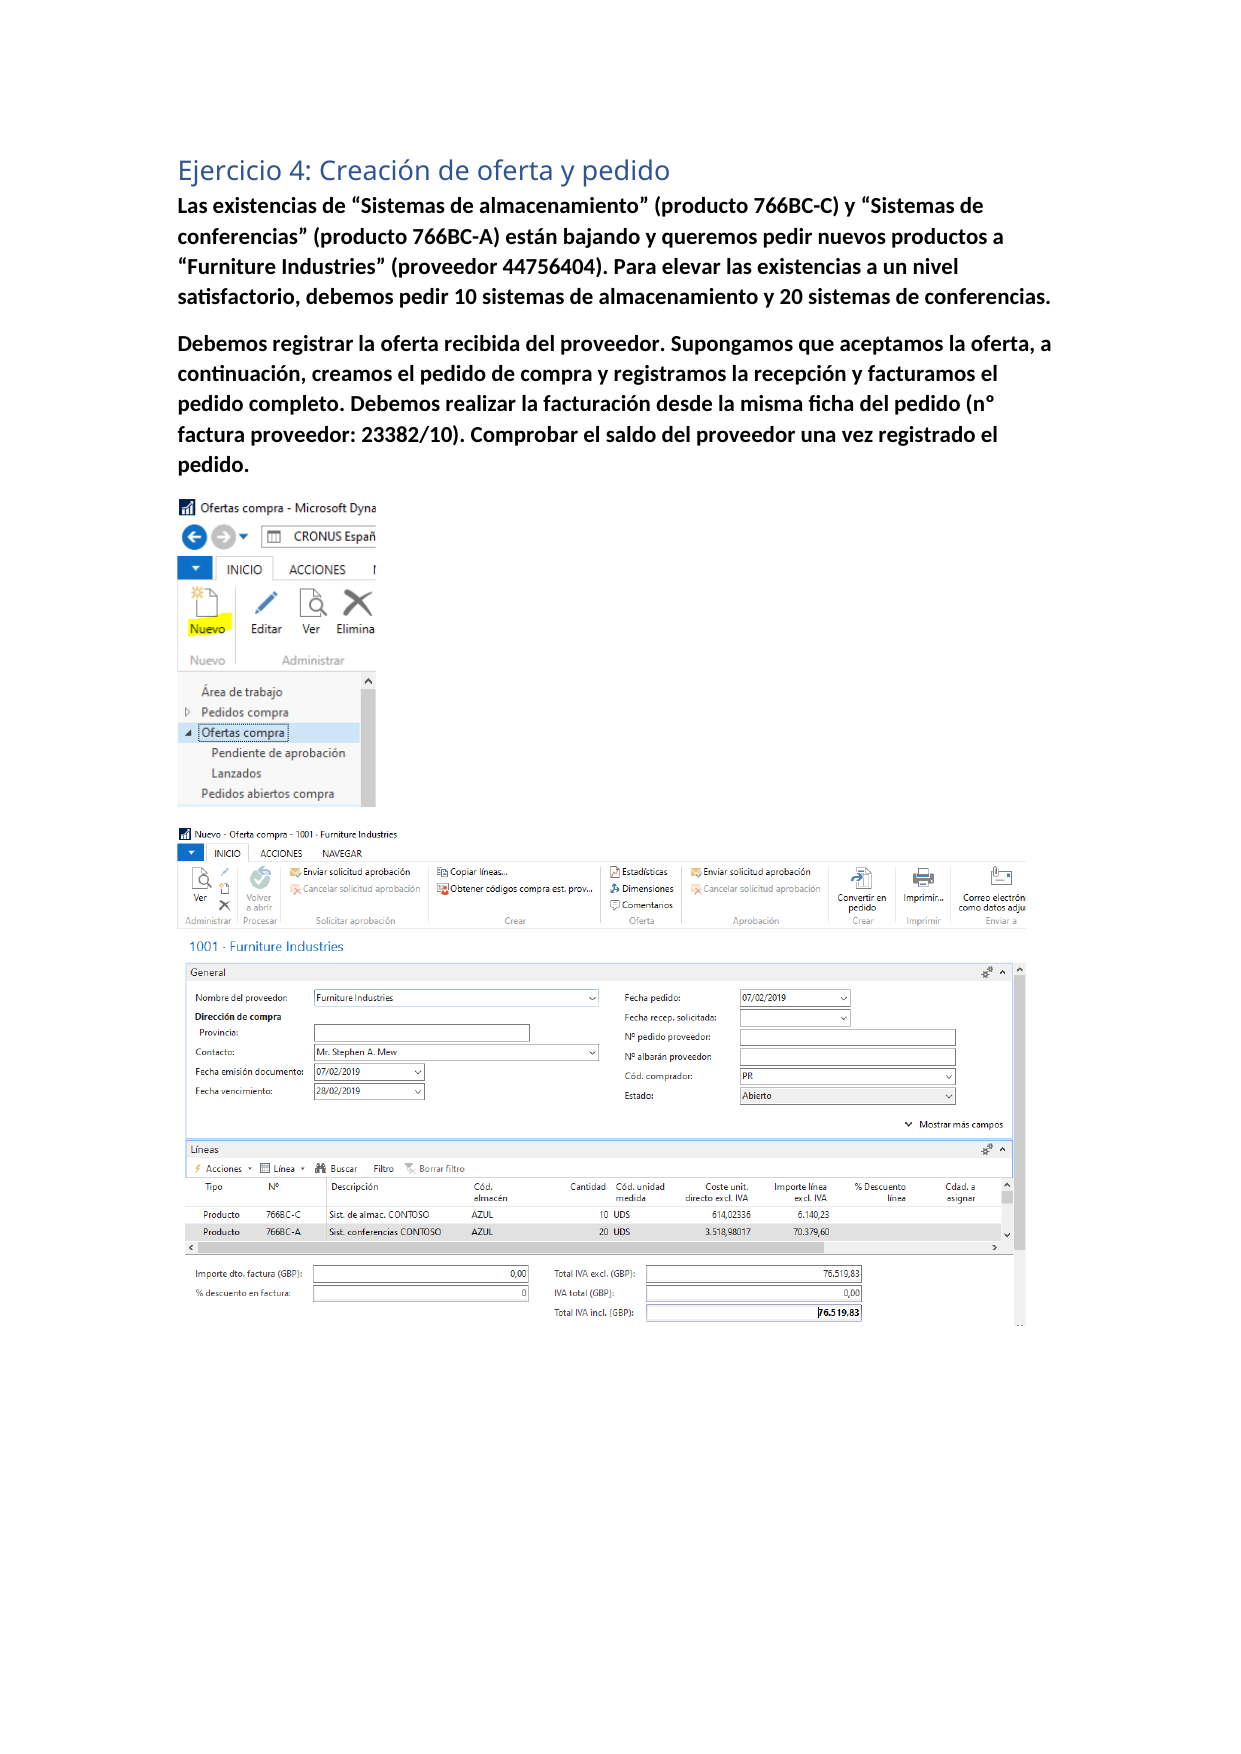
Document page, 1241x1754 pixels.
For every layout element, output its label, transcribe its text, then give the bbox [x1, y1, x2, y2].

text Las existencias de “Sistemas de almacenamiento” (producto 766BC-C) y “Sistemas de conferencias” (producto 766BC-A) están bajando y queremos pedir nuevos productos a “Furniture Industries” (proveedor 44756404). Para elevar las existencias a un nivel satisfactorio, debemos pedir 10 sistemas de almacenamiento y 20 sistemas de conferencias. [177, 192, 1063, 310]
subtitle Ejercicio 4: Creación de oferta y pedido [177, 152, 1063, 189]
text Debemos registrar la oferta recibida del proveedor. Supongamos que aceptamos la oferta, a continuación, creamos el pedido de compra y registramos la recepción y facturamos el pedido completo. Debemos realizar la facturación desde la misma ficha del pedido (nº factura proveedor: 23382/10). Comprobar el saldo del proveedor una vez registrado el pedido. [177, 329, 1063, 478]
picture [177, 496, 376, 807]
picture [177, 825, 1026, 1326]
